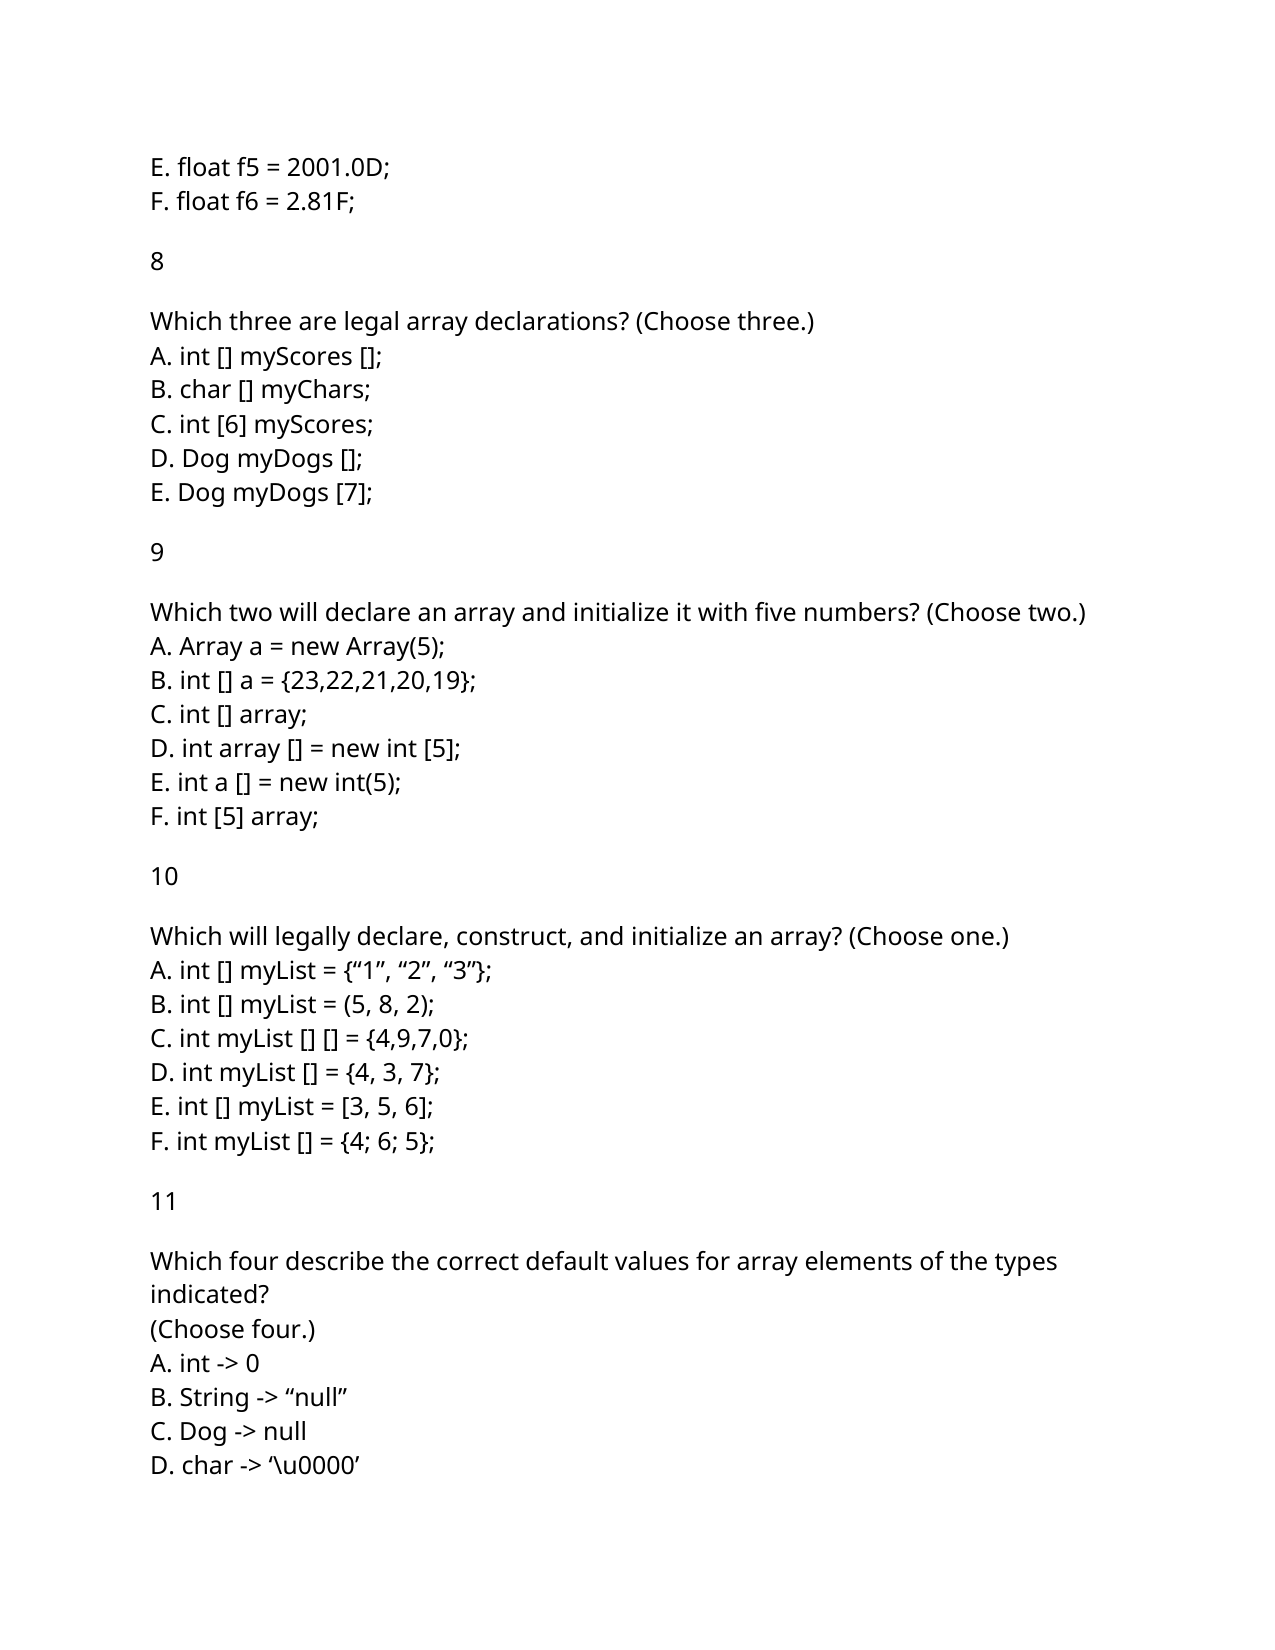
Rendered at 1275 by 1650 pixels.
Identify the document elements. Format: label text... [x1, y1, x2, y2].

text E. int [] myList = [3, 5, 6]; [150, 1089, 1125, 1123]
text F. int myList [] = {4; 6; 5}; [150, 1123, 1125, 1157]
text A. int -> 0 [150, 1345, 1125, 1379]
text A. int [] myList = {“1”, “2”, “3”}; [150, 953, 1125, 987]
text B. int [] myList = (5, 8, 2); [150, 987, 1125, 1021]
text 10 [150, 859, 1125, 893]
text D. int array [] = new int [5]; [150, 731, 1125, 765]
text C. int myList [] [] = {4,9,7,0}; [150, 1021, 1125, 1055]
text F. int [5] array; [150, 799, 1125, 833]
text (Choose four.) [150, 1311, 1125, 1345]
text A. int [] myScores []; [150, 338, 1125, 372]
text C. int [6] myScores; [150, 406, 1125, 440]
text A. Array a = new Array(5); [150, 628, 1125, 662]
text E. int a [] = new int(5); [150, 765, 1125, 799]
text B. int [] a = {23,22,21,20,19}; [150, 662, 1125, 697]
text Which three are legal array declarations? (Choose three.) [150, 304, 1125, 338]
text Which two will declare an array and initialize it with five numbers? (Choose two.) [150, 594, 1125, 628]
text B. char [] myChars; [150, 372, 1125, 406]
text E. float f5 = 2001.0D; [150, 150, 1125, 184]
text 8 [150, 244, 1125, 278]
text D. char -> ‘\u0000’ [150, 1447, 1125, 1482]
text Which four describe the correct default values for array elements of the types indicated? [150, 1243, 1125, 1311]
text E. Dog myDogs [7]; [150, 474, 1125, 508]
text 9 [150, 534, 1125, 568]
text C. int [] array; [150, 697, 1125, 731]
text Which will legally declare, construct, and initialize an array? (Choose one.) [150, 919, 1125, 953]
text C. Dog -> null [150, 1413, 1125, 1447]
text D. Dog myDogs []; [150, 440, 1125, 474]
text D. int myList [] = {4, 3, 7}; [150, 1055, 1125, 1089]
text F. float f6 = 2.81F; [150, 184, 1125, 218]
text B. String -> “null” [150, 1379, 1125, 1413]
text 11 [150, 1183, 1125, 1217]
